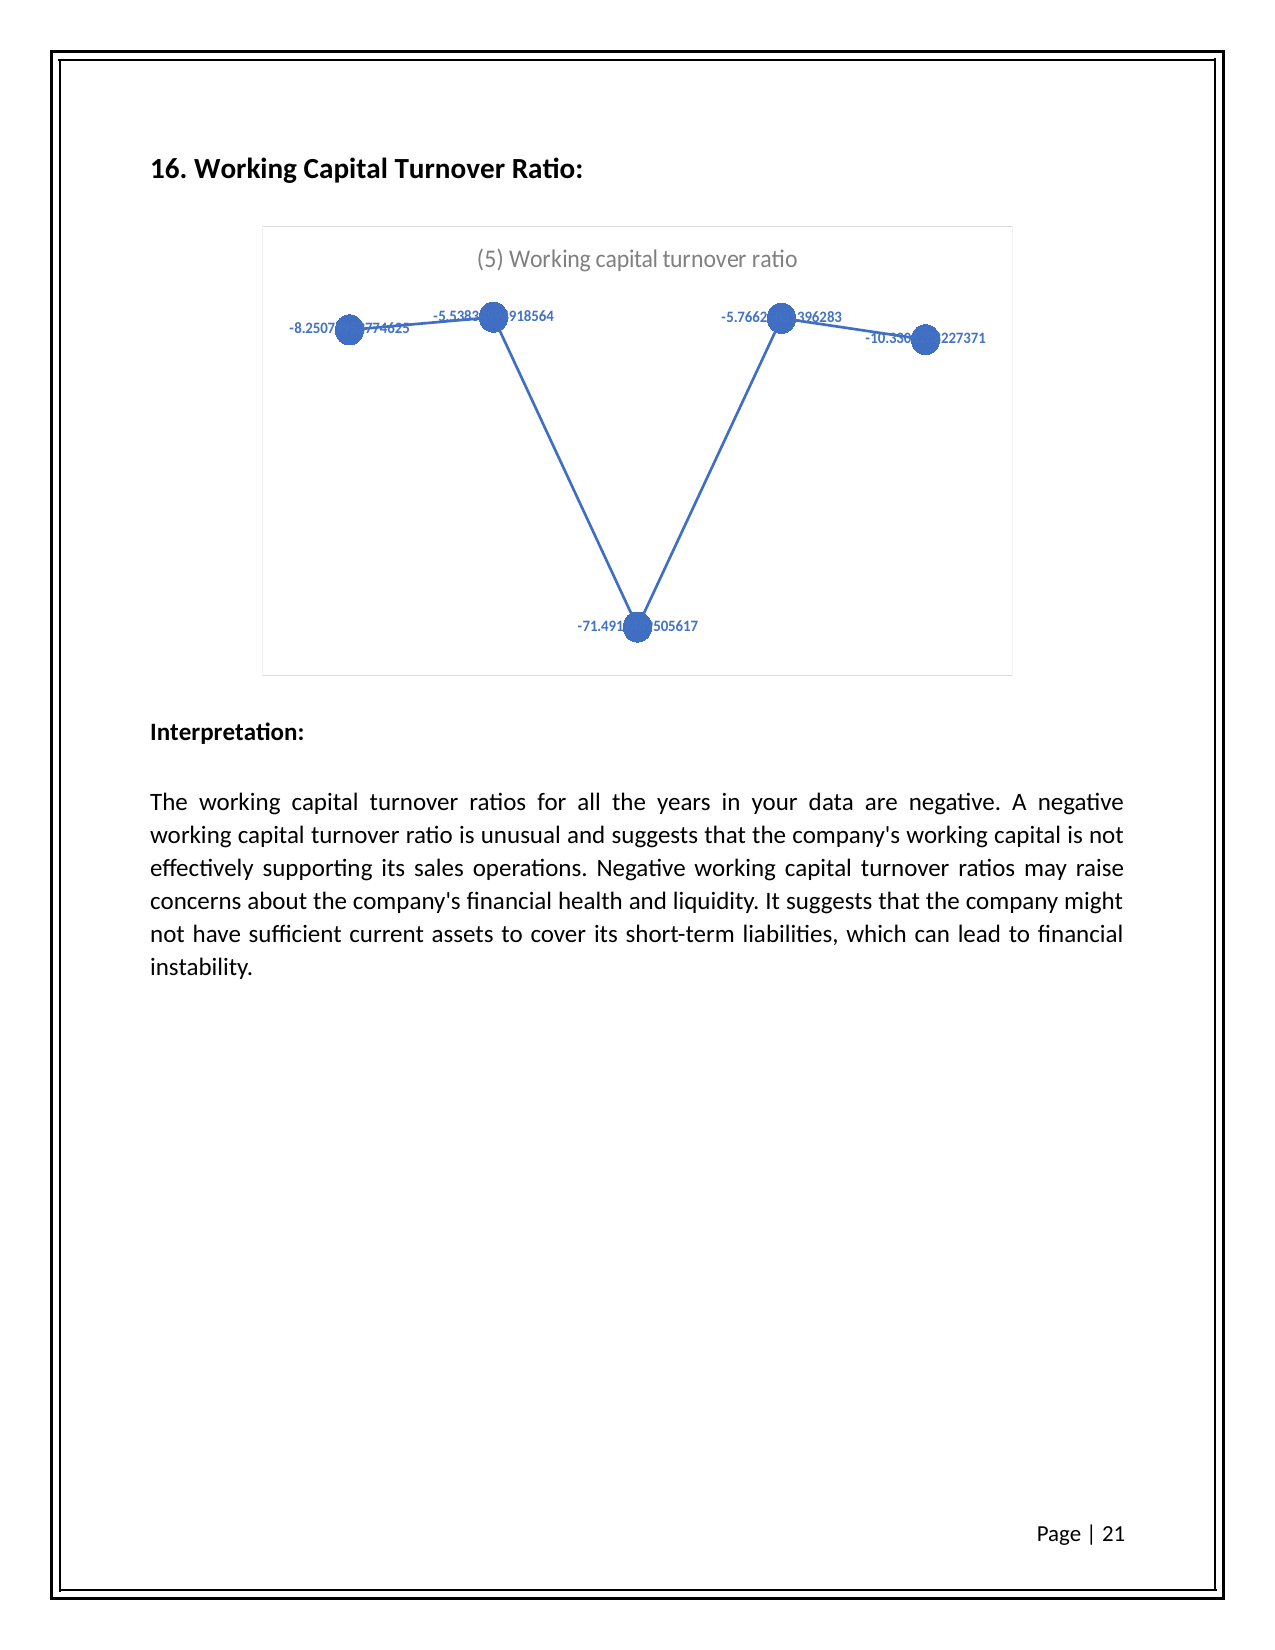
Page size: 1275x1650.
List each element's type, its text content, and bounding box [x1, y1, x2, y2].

text The working capital turnover ratios for all the years in your data are negative. A negative working capital turnover ratio is unusual and suggests that the company's working capital is not effectively supporting its sales operations. Negative working capital turnover ratios may raise concerns about the company's financial health and liquidity. It suggests that the company might not have sufficient current assets to cover its short-term liabilities, which can lead to financial instability. [150, 786, 1125, 981]
text 16. Working Capital Turnover Ratio: [150, 150, 1125, 186]
text Interpretation: [150, 716, 1125, 746]
